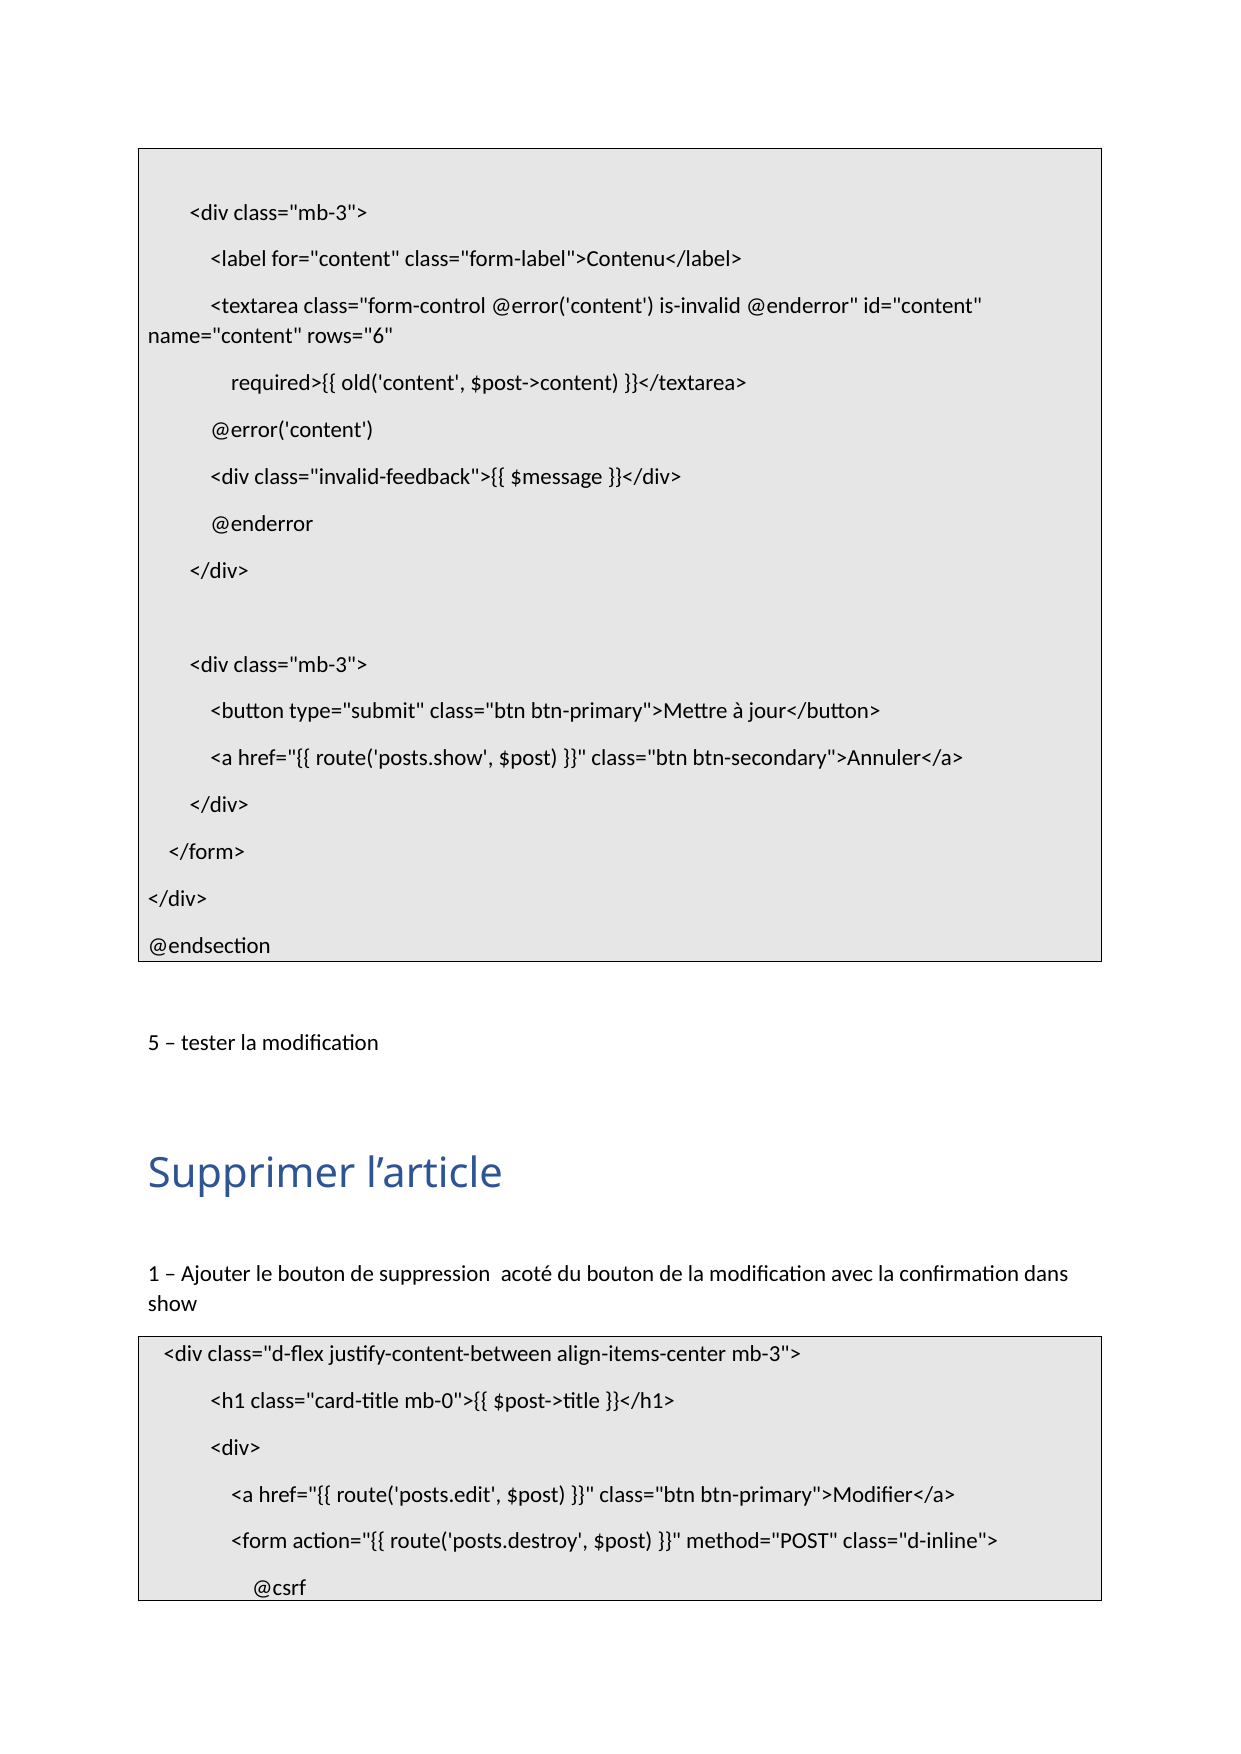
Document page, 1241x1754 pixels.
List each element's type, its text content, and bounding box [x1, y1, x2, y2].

text <a href="{{ route('posts.edit', $post) }}" class="btn btn-primary">Modifier</a> [139, 1477, 1101, 1508]
text @error('content') [139, 412, 1101, 443]
text required>{{ old('content', $post->content) }}</textarea> [139, 365, 1101, 396]
text <form action="{{ route('posts.destroy', $post) }}" method="POST" class="d-inline"> [139, 1523, 1101, 1554]
text <div class="mb-3"> [139, 647, 1101, 678]
text <button type="submit" class="btn btn-primary">Mettre à jour</button> [139, 693, 1101, 724]
text 5 – tester la modification [148, 1028, 1093, 1056]
text <h1 class="card-title mb-0">{{ $post->title }}</h1> [139, 1383, 1101, 1414]
text </div> [139, 787, 1101, 818]
text <label for="content" class="form-label">Contenu</label> [139, 241, 1101, 272]
text <a href="{{ route('posts.show', $post) }}" class="btn btn-secondary">Annuler</a> [139, 740, 1101, 771]
text <textarea class="form-control @error('content') is-invalid @enderror" id="content" name="content" rows="6" [139, 288, 1101, 349]
text <div> [139, 1430, 1101, 1461]
text @csrf [139, 1570, 1101, 1600]
text 1 – Ajouter le bouton de suppression acoté du bouton de la modification avec la confirmation dans show [148, 1259, 1093, 1317]
text <div class="mb-3"> [139, 194, 1101, 226]
subtitle Supprimer l’article [148, 1142, 1093, 1199]
text <div class="d-flex justify-content-between align-items-center mb-3"> [139, 1337, 1101, 1367]
text </div> [139, 553, 1101, 584]
text </div> [139, 881, 1101, 912]
text <div class="invalid-feedback">{{ $message }}</div> [139, 459, 1101, 490]
text @endsection [139, 928, 1101, 961]
text @enderror [139, 506, 1101, 537]
text </form> [139, 834, 1101, 865]
